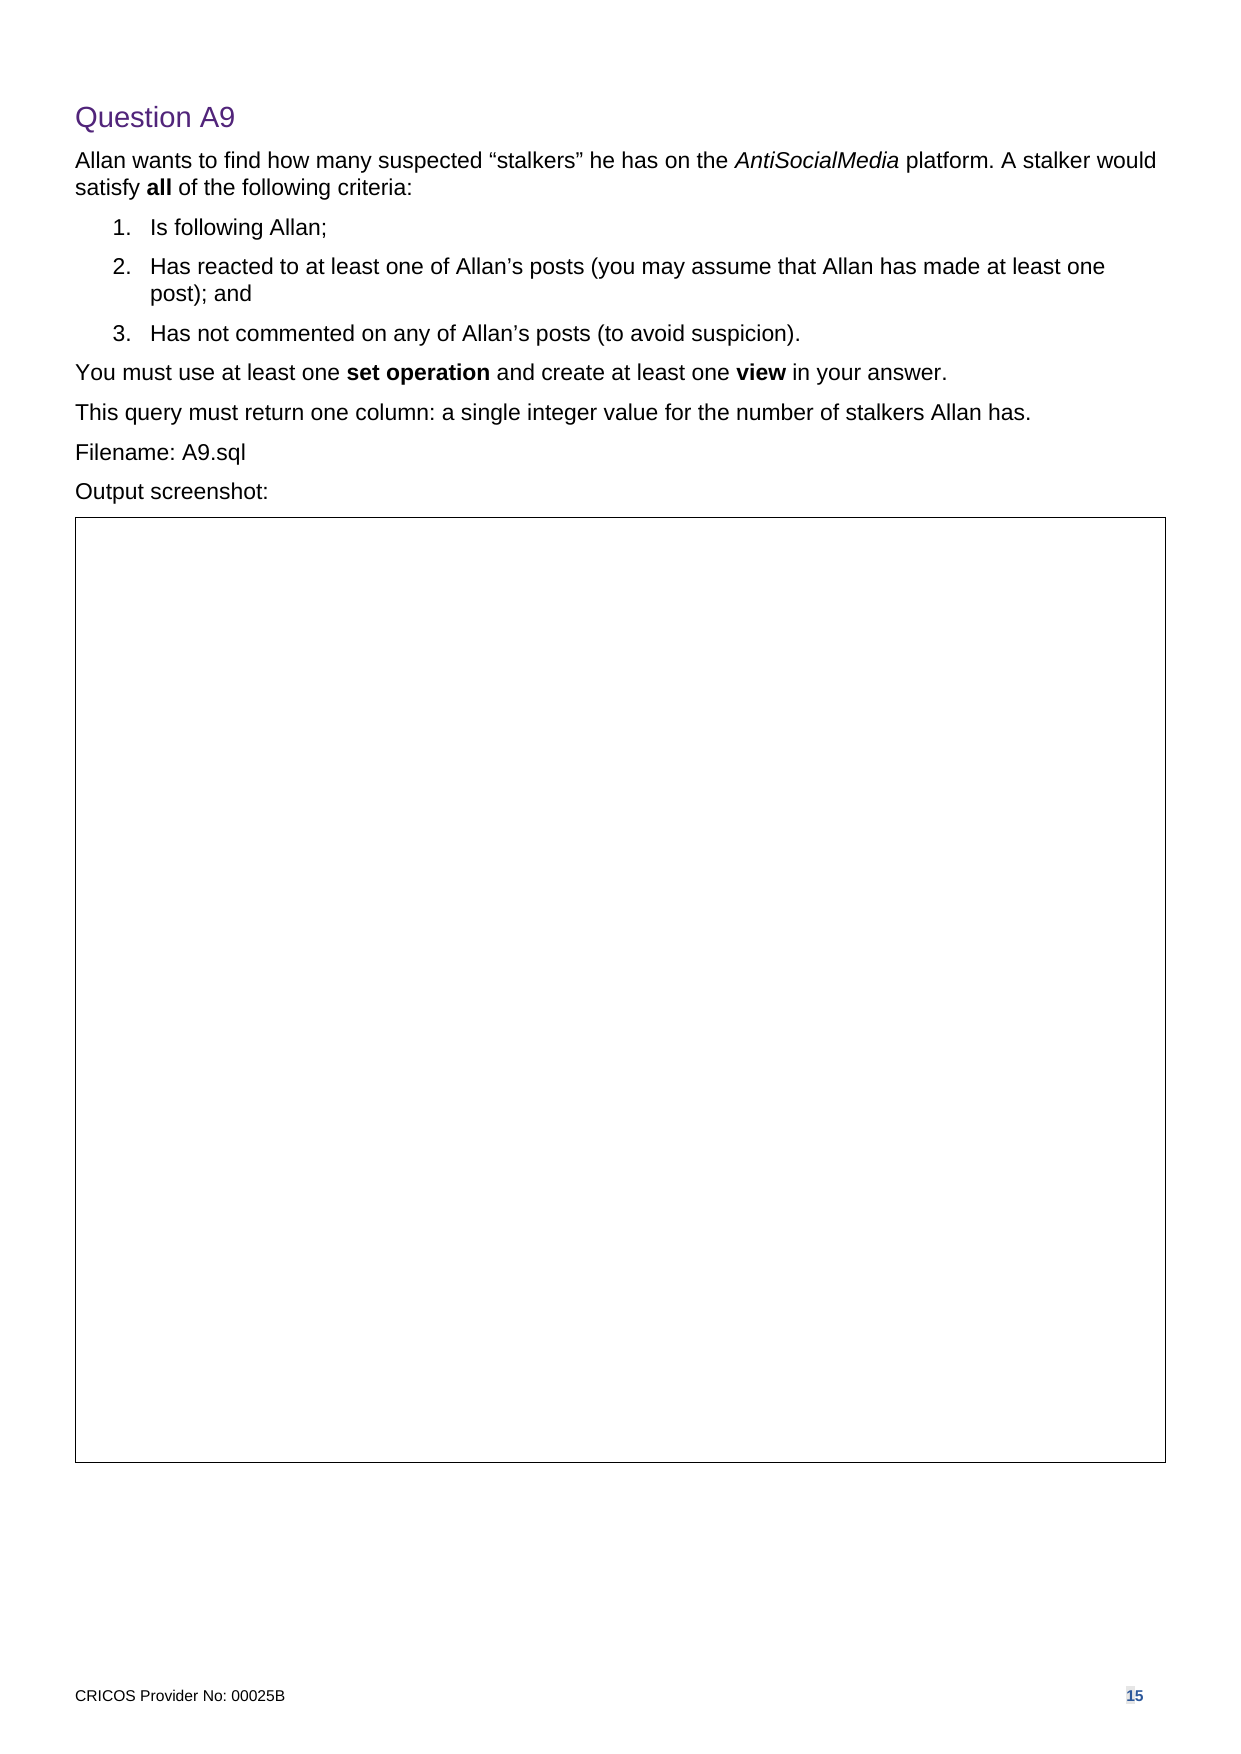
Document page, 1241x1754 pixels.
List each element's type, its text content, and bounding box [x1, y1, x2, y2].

text Output screenshot: [75, 477, 1165, 504]
text Filename: A9.sql [75, 438, 1165, 465]
subtitle Question A9 [75, 100, 1165, 133]
text This query must return one column: a single integer value for the number of stalkers Allan has. [75, 398, 1165, 425]
list Is following Allan; [112, 213, 1165, 240]
text You must use at least one set operation and create at least one view in your answer. [75, 358, 1165, 386]
list Has not commented on any of Allan’s posts (to avoid suspicion). [112, 319, 1165, 346]
list Has reacted to at least one of Allan’s posts (you may assume that Allan has made at least one post); and [112, 252, 1165, 306]
text Allan wants to find how many suspected “stalkers” he has on the AntiSocialMedia platform. A stalker would satisfy all of the following criteria: [75, 146, 1165, 200]
table_header [76, 518, 1165, 1462]
